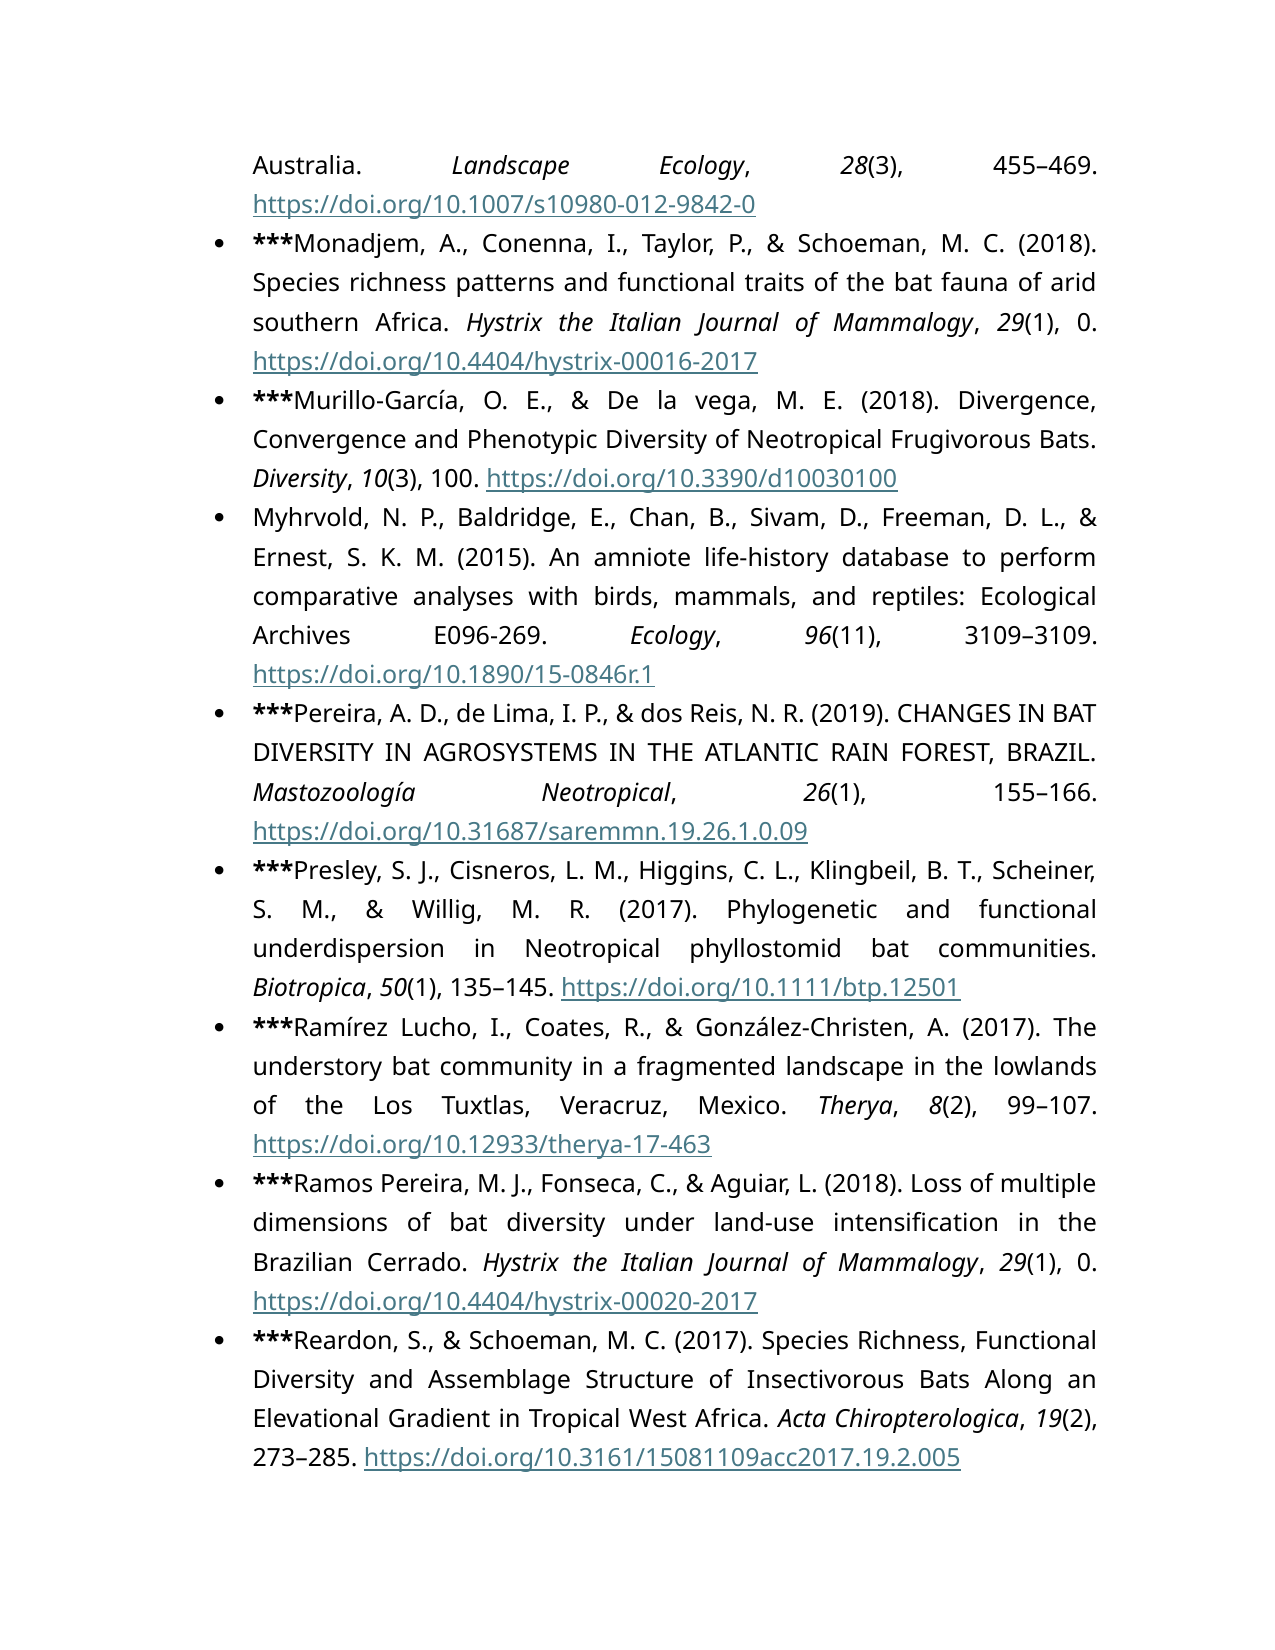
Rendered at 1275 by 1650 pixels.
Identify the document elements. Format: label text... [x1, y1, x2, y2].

list ***Ramírez Lucho, I., Coates, R., & González-Christen, A. (2017). The understory bat community in a fragmented landscape in the lowlands of the Los Tuxtlas, Veracruz, Mexico. Therya, 8(2), 99–107. https://doi.org/10.12933/therya-17-463 [215, 1009, 1098, 1161]
list ***Murillo-García, O. E., & De la vega, M. E. (2018). Divergence, Convergence and Phenotypic Diversity of Neotropical Frugivorous Bats. Diversity, 10(3), 100. https://doi.org/10.3390/d10030100 [215, 383, 1098, 495]
list ***Ramos Pereira, M. J., Fonseca, C., & Aguiar, L. (2018). Loss of multiple dimensions of bat diversity under land-use intensification in the Brazilian Cerrado. Hystrix the Italian Journal of Mammalogy, 29(1), 0. https://doi.org/10.4404/hystrix-00020-2017 [215, 1166, 1098, 1317]
list ***Presley, S. J., Cisneros, L. M., Higgins, C. L., Klingbeil, B. T., Scheiner, S. M., & Willig, M. R. (2017). Phylogenetic and functional underdispersion in Neotropical phyllostomid bat communities. Biotropica, 50(1), 135–145. https://doi.org/10.1111/btp.12501 [215, 853, 1098, 1004]
list ***Pereira, A. D., de Lima, I. P., & dos Reis, N. R. (2019). CHANGES IN BAT DIVERSITY IN AGROSYSTEMS IN THE ATLANTIC RAIN FOREST, BRAZIL. Mastozoología Neotropical, 26(1), 155–166. https://doi.org/10.31687/saremmn.19.26.1.0.09 [215, 696, 1098, 847]
list ***Monadjem, A., Conenna, I., Taylor, P., & Schoeman, M. C. (2018). Species richness patterns and functional traits of the bat fauna of arid southern Africa. Hystrix the Italian Journal of Mammalogy, 29(1), 0. https://doi.org/10.4404/hystrix-00016-2017 [215, 226, 1098, 377]
list Myhrvold, N. P., Baldridge, E., Chan, B., Sivam, D., Freeman, D. L., & Ernest, S. K. M. (2015). An amniote life‐history database to perform comparative analyses with birds, mammals, and reptiles: Ecological Archives E096‐269. Ecology, 96(11), 3109–3109. https://doi.org/10.1890/15-0846r.1 [215, 500, 1098, 691]
list ***Reardon, S., & Schoeman, M. C. (2017). Species Richness, Functional Diversity and Assemblage Structure of Insectivorous Bats Along an Elevational Gradient in Tropical West Africa. Acta Chiropterologica, 19(2), 273–285. https://doi.org/10.3161/15081109acc2017.19.2.005 [215, 1323, 1098, 1474]
